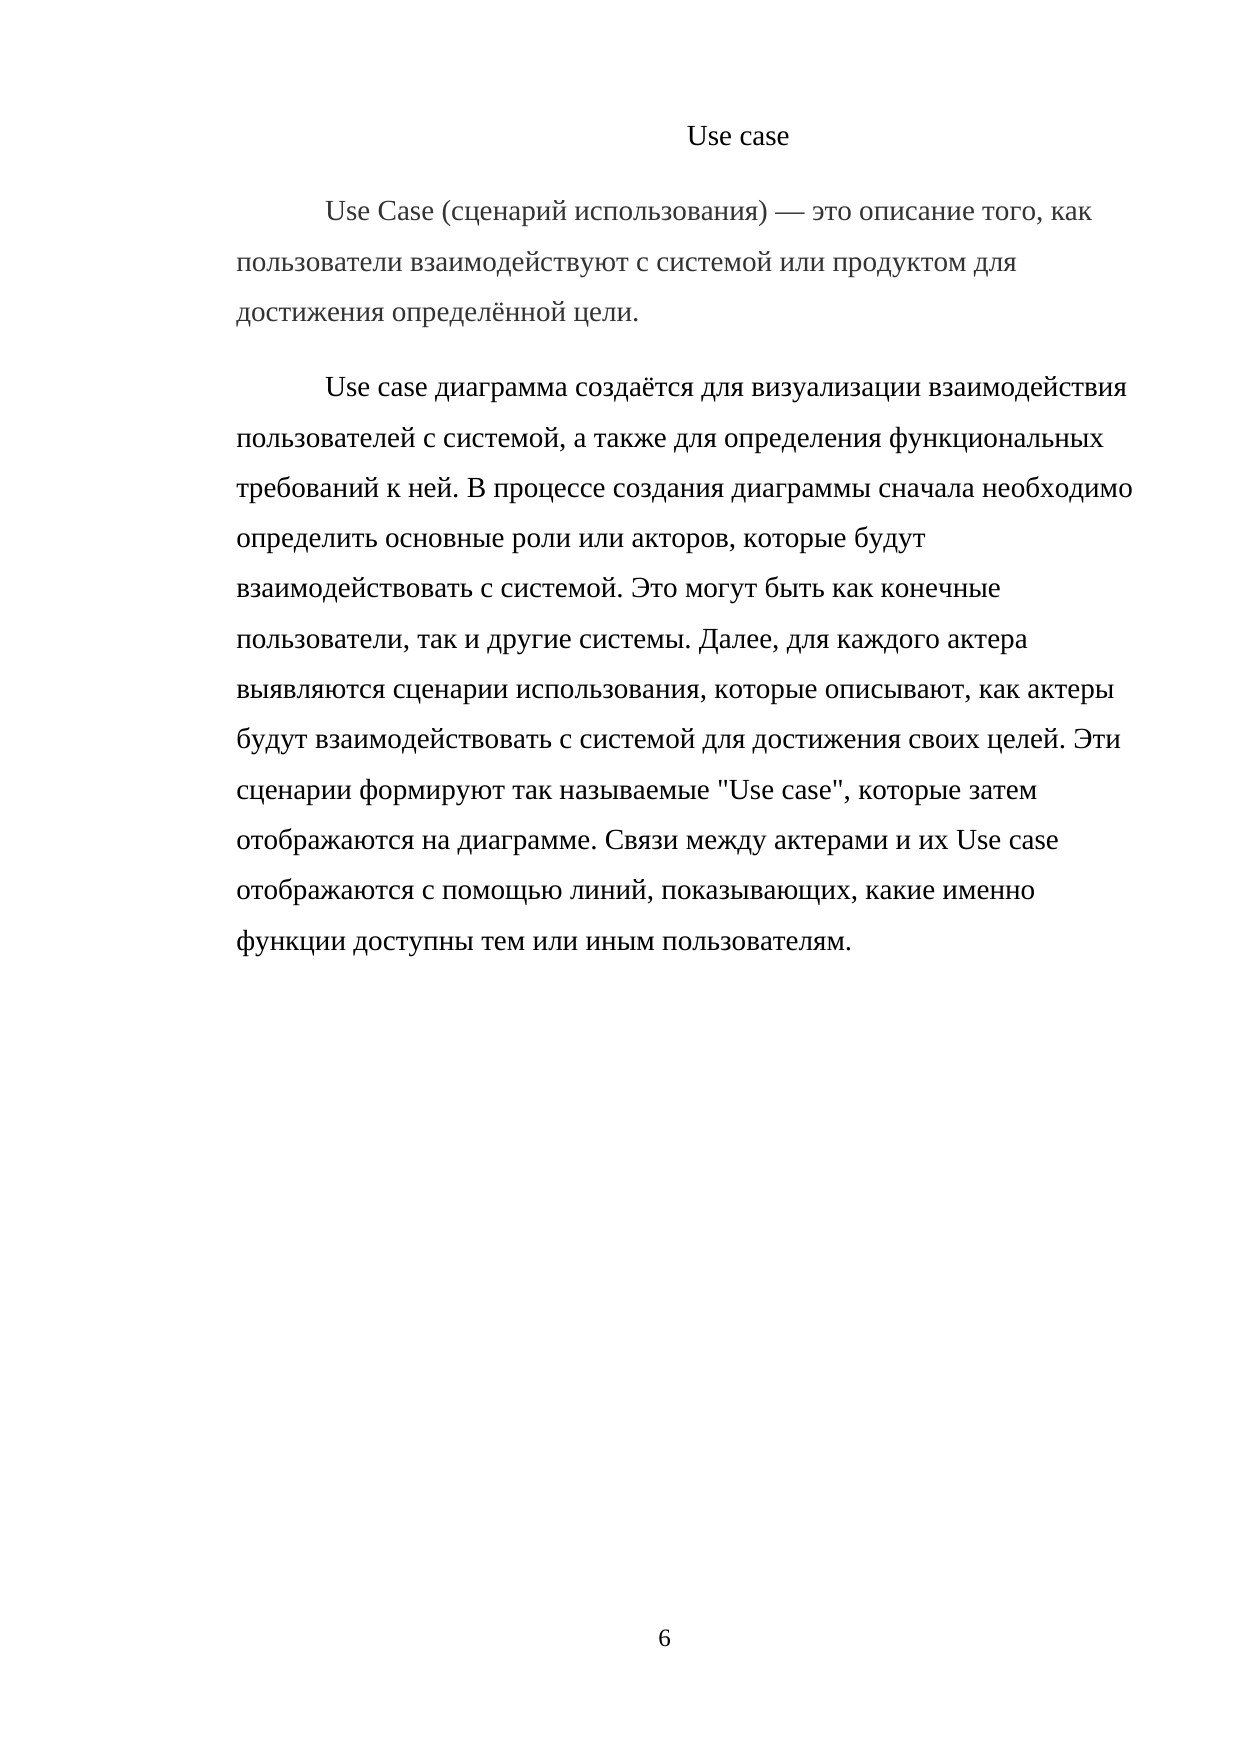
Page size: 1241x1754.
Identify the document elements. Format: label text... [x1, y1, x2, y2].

text Use case [236, 118, 1152, 152]
text Use Case (сценарий использования) — это описание того, как пользователи взаимодействуют с системой или продуктом для достижения определённой цели. [236, 193, 1152, 328]
text Use case диаграмма создаётся для визуализации взаимодействия пользователей с системой, а также для определения функциональных требований к ней. В процессе создания диаграммы сначала необходимо определить основные роли или акторов, которые будут взаимодействовать с системой. Это могут быть как конечные пользователи, так и другие системы. Далее, для каждого актера выявляются сценарии использования, которые описывают, как актеры будут взаимодействовать с системой для достижения своих целей. Эти сценарии формируют так называемые "Use case", которые затем отображаются на диаграмме. Связи между актерами и их Use case отображаются с помощью линий, показывающих, какие именно функции доступны тем или иным пользователям. [236, 369, 1152, 956]
